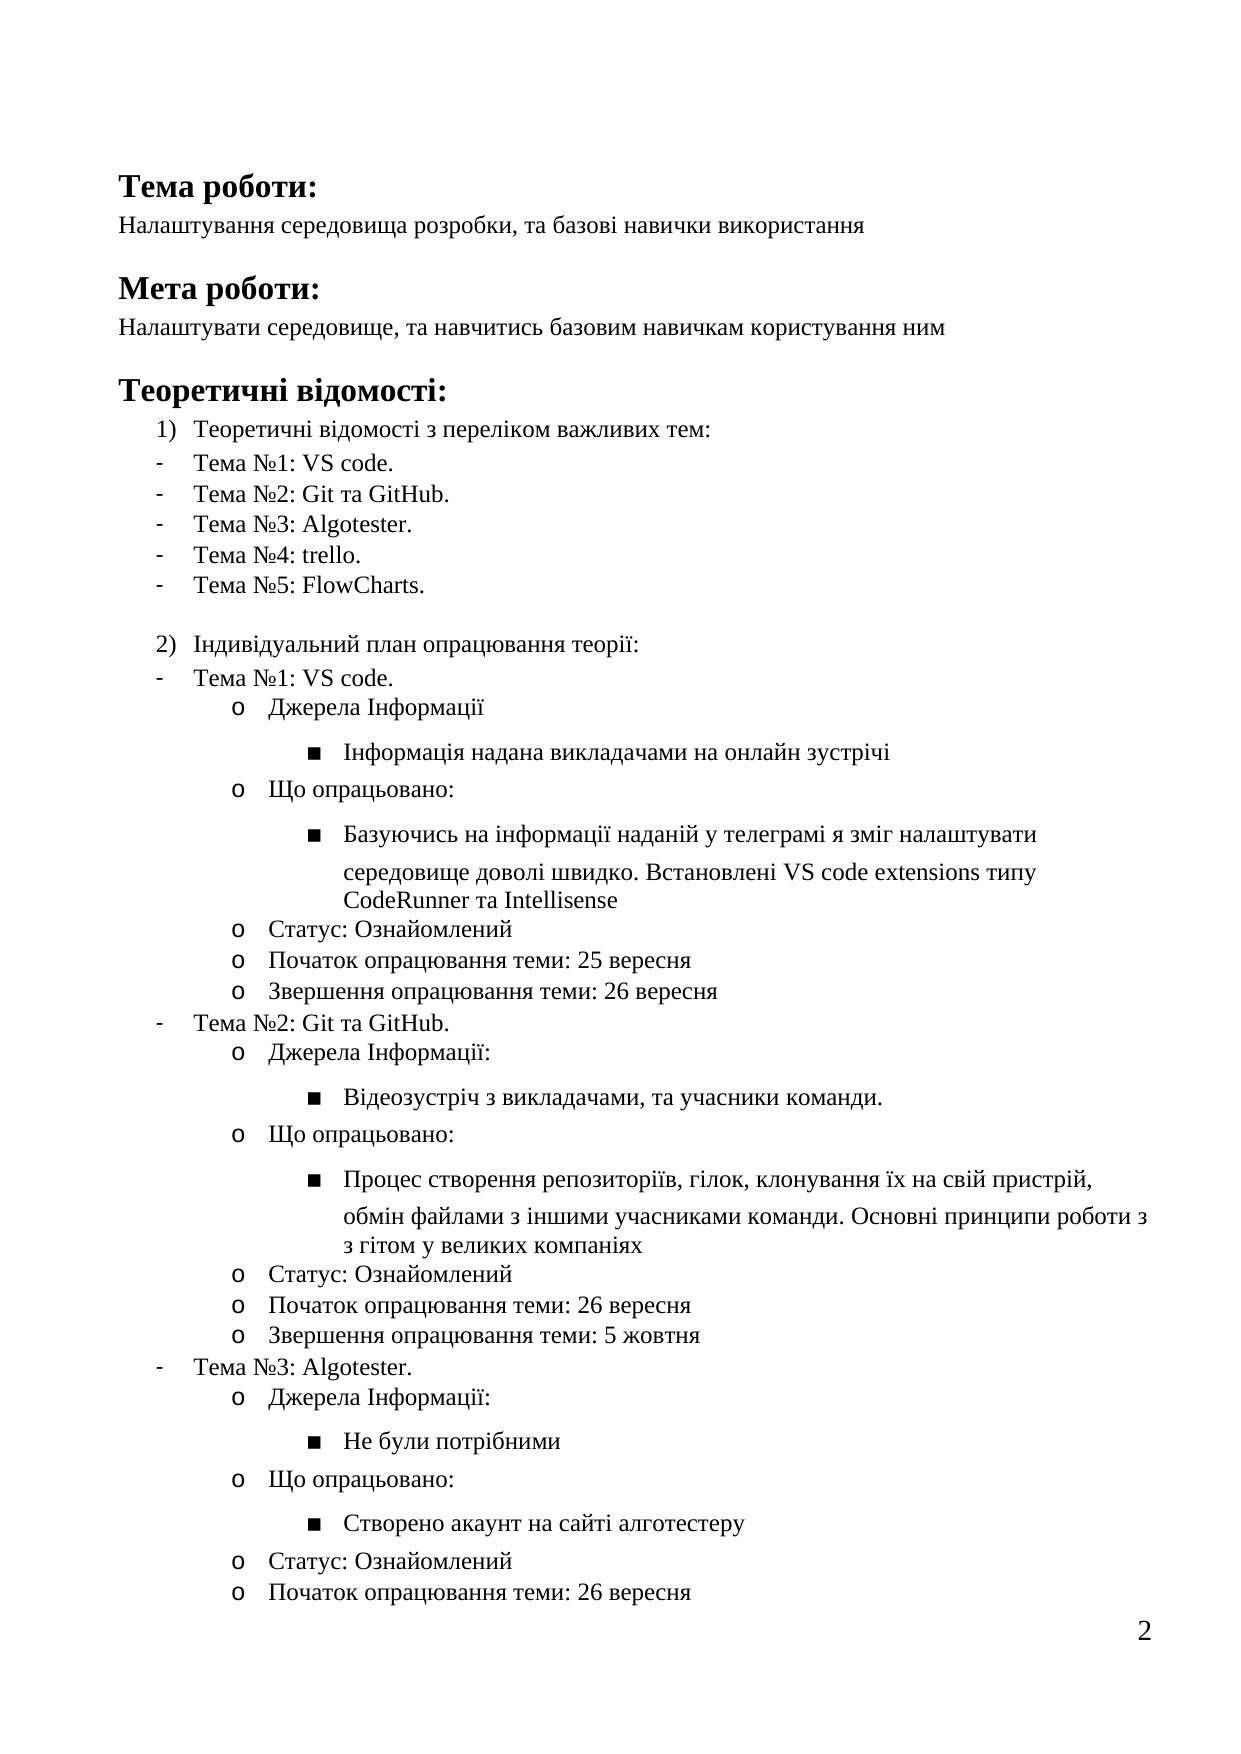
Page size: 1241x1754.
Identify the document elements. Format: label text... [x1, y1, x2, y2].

list Тема №5: FlowCharts. [156, 570, 1152, 600]
list Початок опрацювання теми: 26 вересня [231, 1577, 1152, 1608]
list Звершення опрацювання теми: 5 жовтня [231, 1321, 1152, 1351]
list Що опрацьовано: [231, 1464, 1152, 1495]
list Початок опрацювання теми: 25 вересня [231, 945, 1152, 976]
list Тема №3: Algotester. [156, 1351, 1152, 1382]
list Початок опрацювання теми: 26 вересня [231, 1290, 1152, 1321]
list Тема №2: Git та GitHub. [156, 478, 1152, 509]
list Теоретичні відомості з переліком важливих тем: [156, 414, 1152, 443]
list Індивідуальний план опрацювання теорії: [156, 629, 1152, 658]
subtitle Теоретичні відомості: [118, 371, 1152, 409]
list Тема №1: VS code. [156, 662, 1152, 692]
list Відеозустріч з викладачами, та учасники команди. [306, 1068, 1152, 1119]
list Інформація надана викладачами на онлайн зустрічі [306, 723, 1152, 774]
list Не були потрібними [306, 1413, 1152, 1464]
text Налаштувати середовище, та навчитись базовим навичкам користування ним [118, 312, 1152, 341]
list Тема №2: Git та GitHub. [156, 1007, 1152, 1037]
list Процес створення репозиторіїв, гілок, клонування їх на свій пристрій, обмін файлами з іншими учасниками команди. Основні принципи роботи з з гітом у великих компаніях [306, 1150, 1152, 1259]
list Статус: Ознайомлений [231, 914, 1152, 945]
list Що опрацьовано: [231, 774, 1152, 805]
subtitle Тема роботи: [118, 166, 1152, 205]
list Джерела Інформації: [231, 1382, 1152, 1413]
subtitle Мета роботи: [118, 268, 1152, 307]
list Що опрацьовано: [231, 1119, 1152, 1150]
list Тема №4: trello. [156, 539, 1152, 570]
list Звершення опрацювання теми: 26 вересня [231, 976, 1152, 1007]
list Базуючись на інформації наданій у телеграмі я зміг налаштувати середовище доволі швидко. Встановлені VS code extensions типу CodeRunner та Intellisense [306, 805, 1152, 914]
list Джерела Інформації: [231, 1037, 1152, 1068]
text Налаштування середовища розробки, та базові навички використання [118, 210, 1152, 239]
list Статус: Ознайомлений [231, 1259, 1152, 1290]
list Тема №3: Algotester. [156, 509, 1152, 539]
list Створено акаунт на сайті алготестеру [306, 1495, 1152, 1546]
list Джерела Інформації [231, 692, 1152, 723]
list Тема №1: VS code. [156, 448, 1152, 478]
list Статус: Ознайомлений [231, 1546, 1152, 1577]
